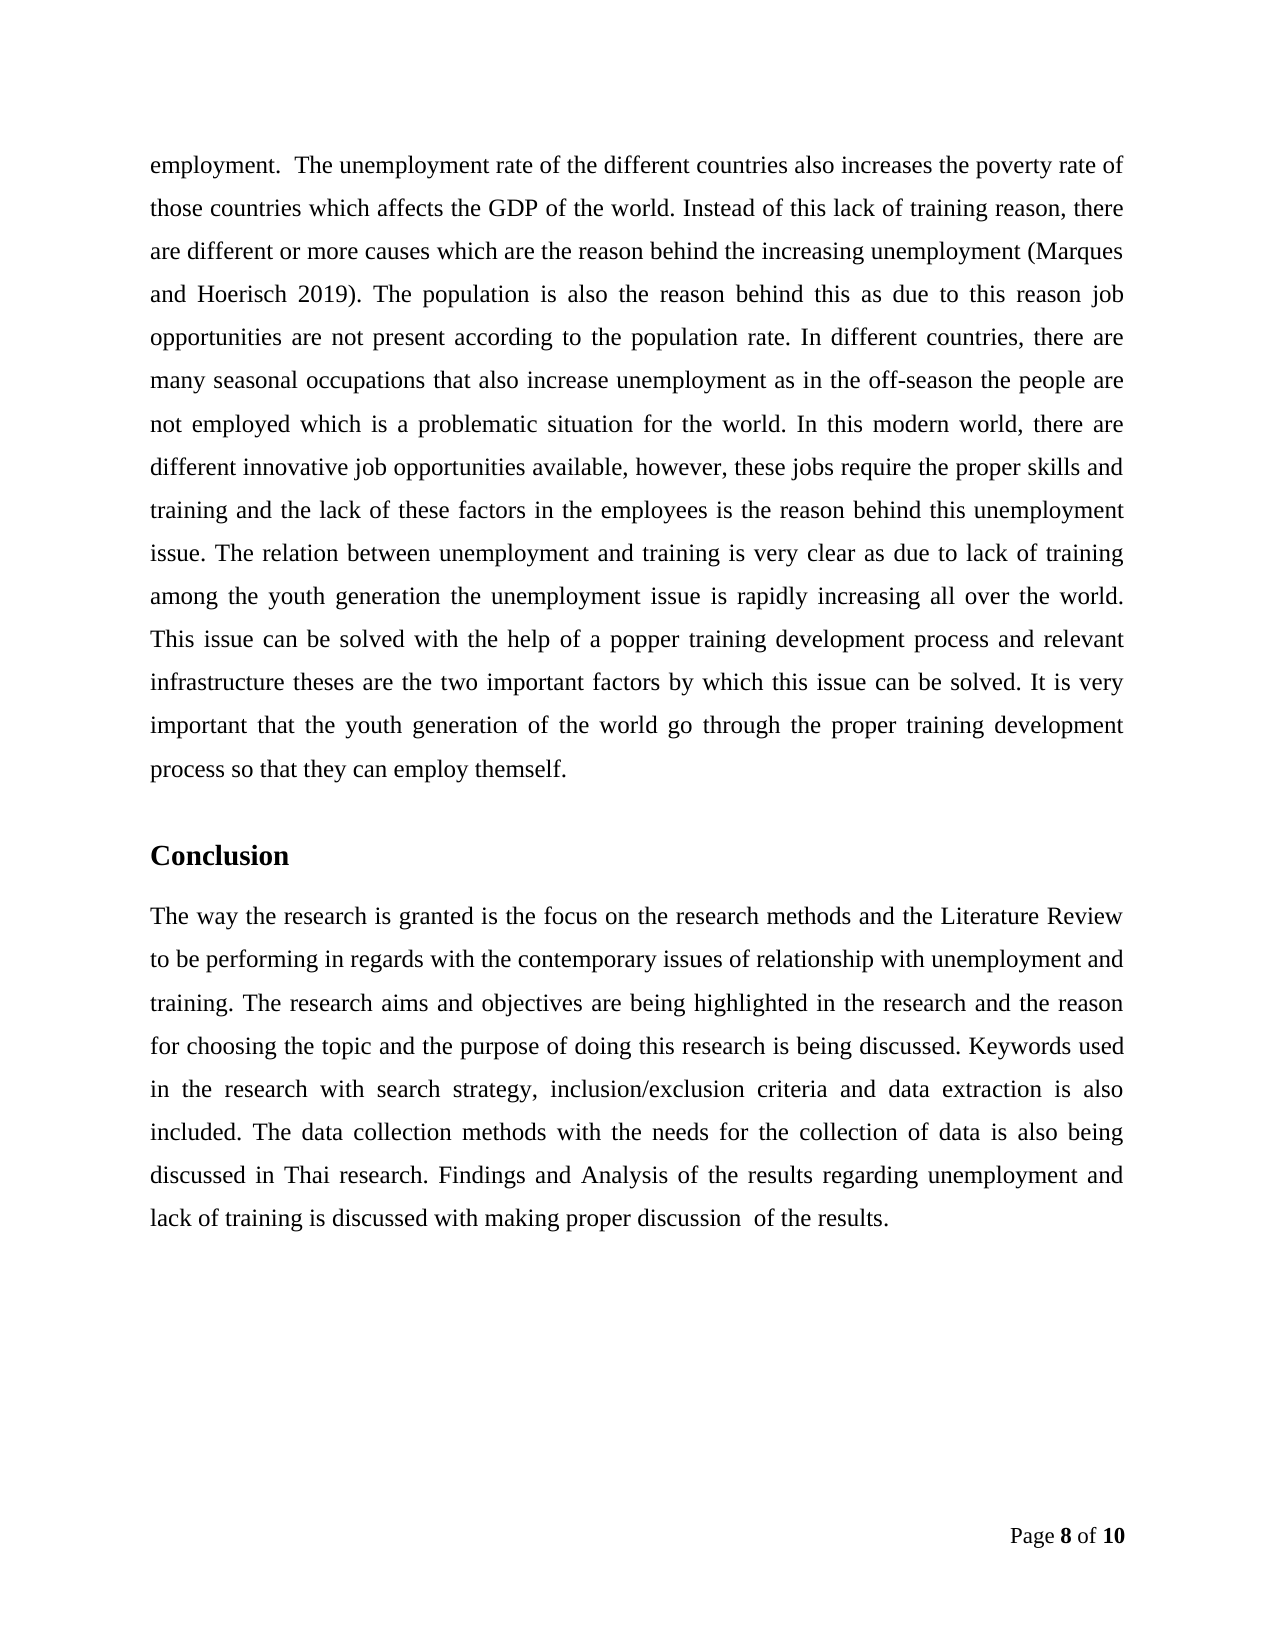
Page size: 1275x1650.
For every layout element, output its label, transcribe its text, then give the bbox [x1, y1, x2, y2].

text The way the research is granted is the focus on the research methods and the Literature Review to be performing in regards with the contemporary issues of relationship with unemployment and training. The research aims and objectives are being highlighted in the research and the reason for choosing the topic and the purpose of doing this research is being discussed. Keywords used in the research with search strategy, inclusion/exclusion criteria and data extraction is also included. The data collection methods with the needs for the collection of data is also being discussed in Thai research. Findings and Analysis of the results regarding unemployment and lack of training is discussed with making proper discussion of the results. [150, 901, 1125, 1232]
subtitle Conclusion [150, 838, 1125, 872]
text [150, 150, 1125, 782]
